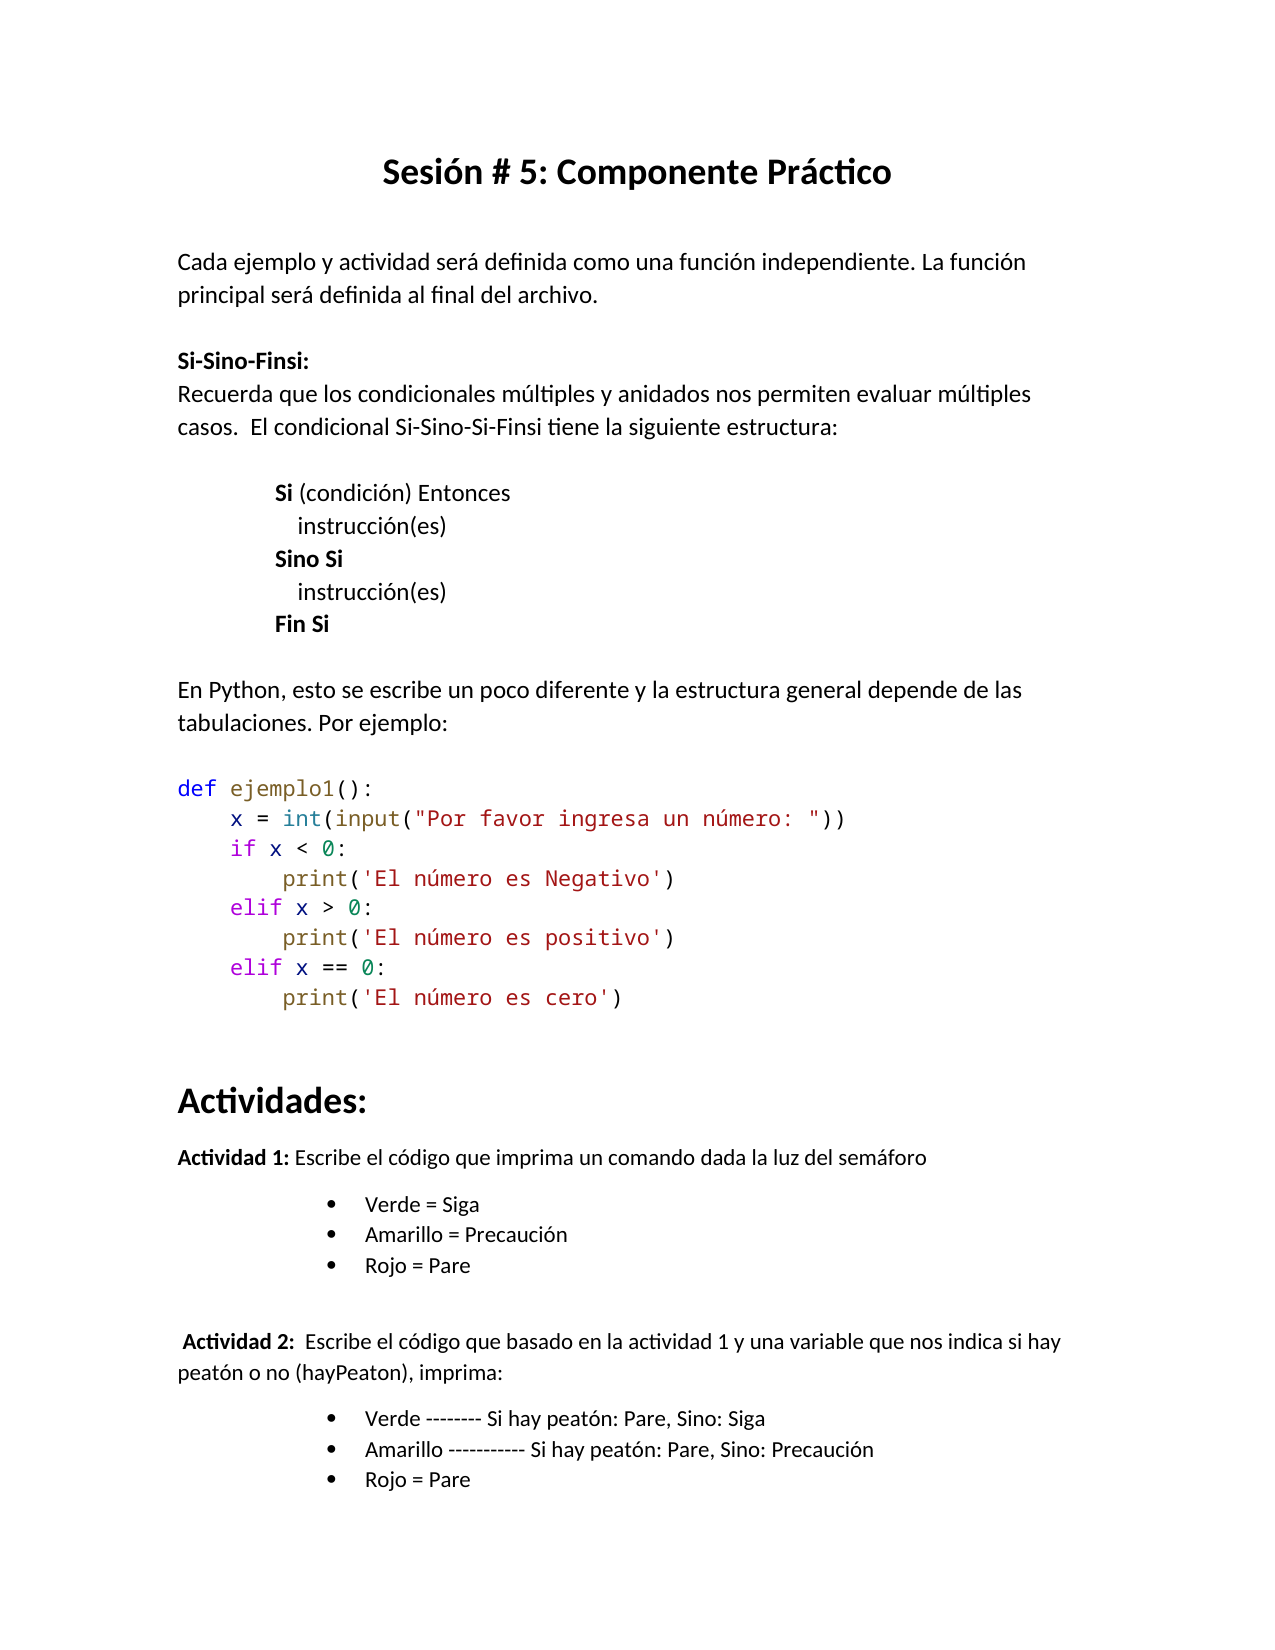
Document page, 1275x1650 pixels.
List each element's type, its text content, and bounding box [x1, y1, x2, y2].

text print('El número es Negativo') [177, 863, 1098, 892]
text instrucción(es) [252, 510, 1098, 540]
text Actividad 1: Escribe el código que imprima un comando dada la luz del semáforo [177, 1143, 1098, 1172]
text print('El número es cero') [177, 982, 1098, 1012]
text if x < 0: [177, 833, 1098, 863]
text Actividades: [177, 1077, 1098, 1123]
text print('El número es positivo') [177, 922, 1098, 952]
text elif x > 0: [177, 892, 1098, 922]
text Sesión # 5: Componente Práctico [177, 148, 1098, 193]
text Si-Sino-Finsi: [177, 345, 1098, 376]
text Recuerda que los condicionales múltiples y anidados nos permiten evaluar múltiples casos. El condicional Si-Sino-Si-Finsi tiene la siguiente estructura: [177, 378, 1098, 442]
text Sino Si [252, 543, 1098, 573]
text Fin Si [252, 609, 1098, 639]
list Verde = Siga [327, 1190, 1098, 1218]
text Si (condición) Entonces [252, 477, 1098, 507]
list Amarillo ----------- Si hay peatón: Pare, Sino: Precaución [327, 1435, 1098, 1463]
list Rojo = Pare [327, 1465, 1098, 1493]
text instrucción(es) [252, 576, 1098, 606]
text x = int(input("Por favor ingresa un número: ")) [177, 803, 1098, 833]
text Actividad 2: Escribe el código que basado en la actividad 1 y una variable que nos indica si hay peatón o no (hayPeaton), imprima: [177, 1327, 1098, 1386]
text elif x == 0: [177, 952, 1098, 982]
text Cada ejemplo y actividad será definida como una función independiente. La función principal será definida al final del archivo. [177, 247, 1098, 310]
list Verde -------- Si hay peatón: Pare, Sino: Siga [327, 1404, 1098, 1433]
text def ejemplo1(): [177, 773, 1098, 803]
text En Python, esto se escribe un poco diferente y la estructura general depende de las tabulaciones. Por ejemplo: [177, 674, 1098, 738]
list Amarillo = Precaución [327, 1221, 1098, 1249]
list Rojo = Pare [327, 1251, 1098, 1279]
